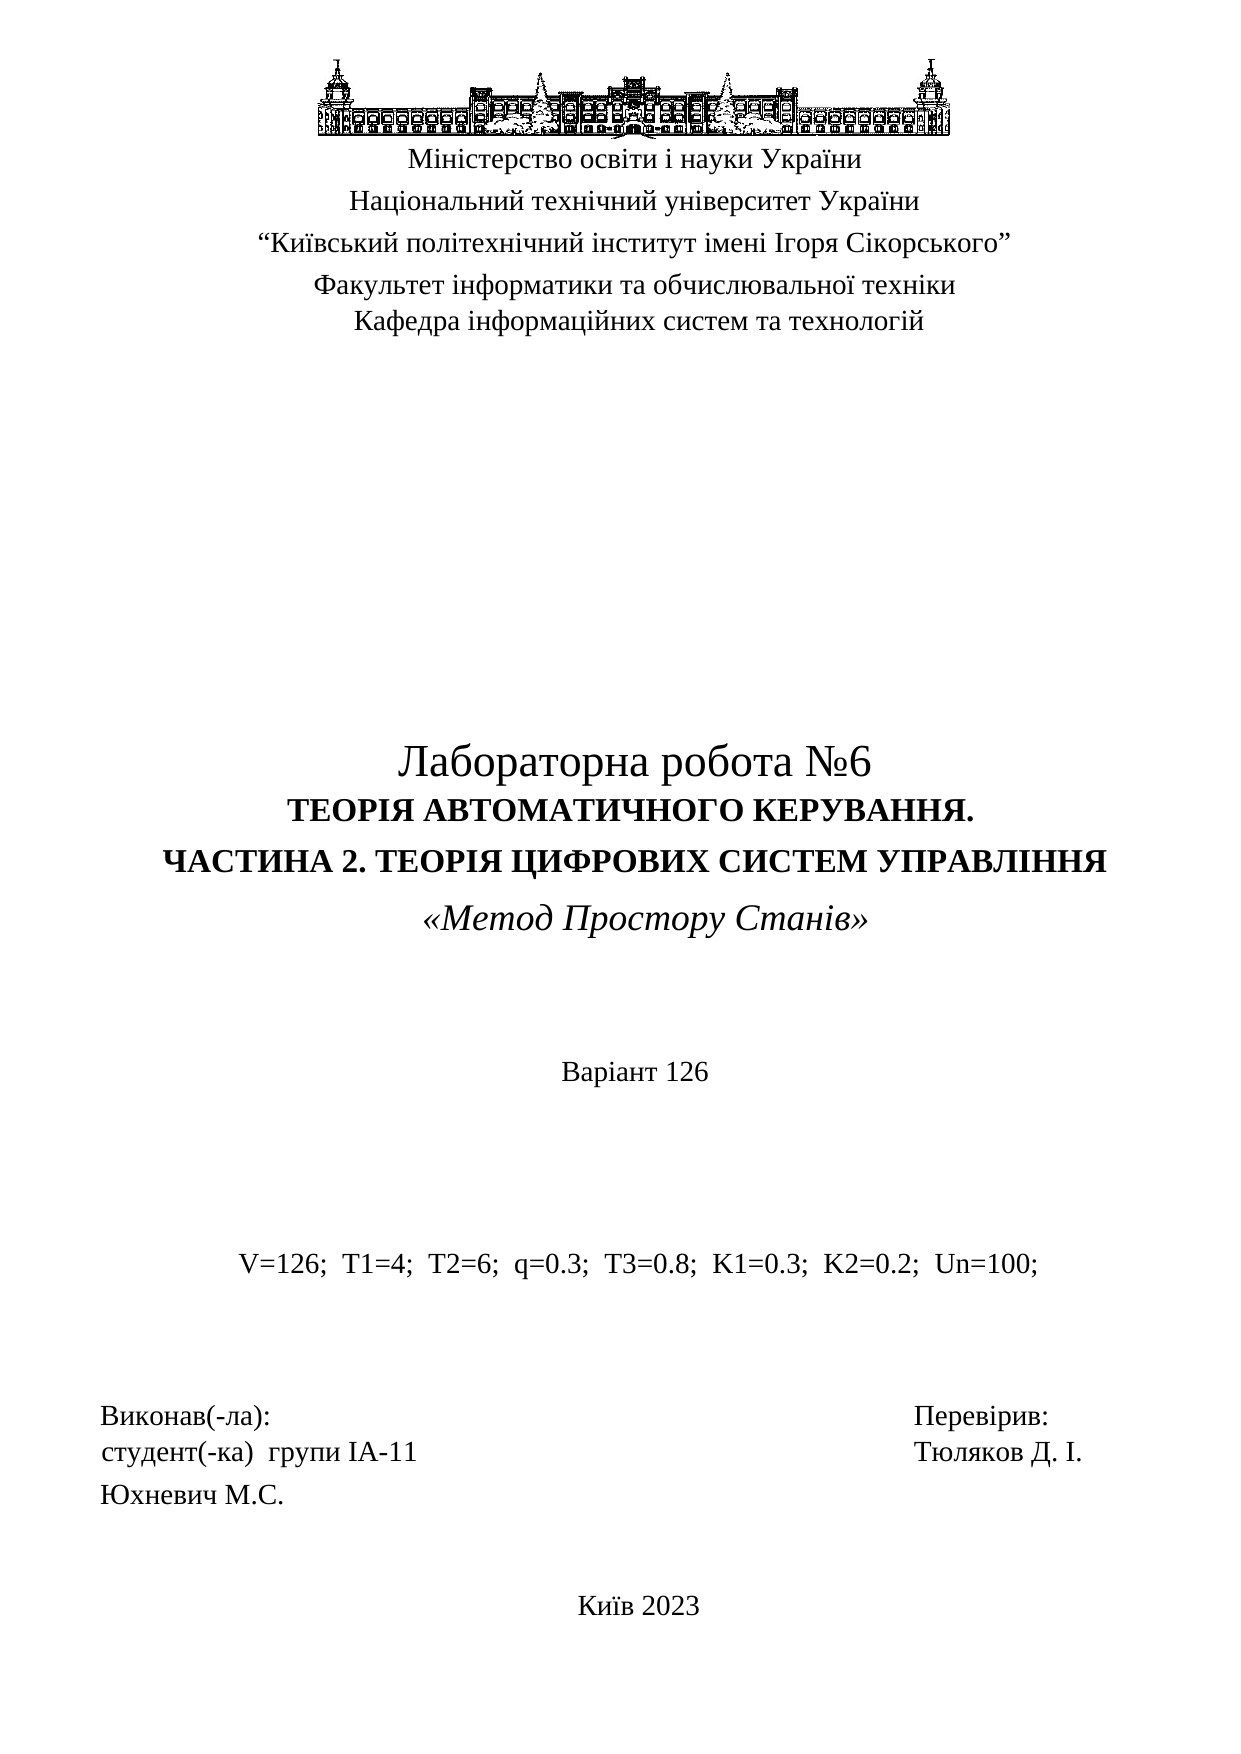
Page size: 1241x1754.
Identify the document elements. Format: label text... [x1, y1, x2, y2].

subtitle Лабораторна робота №6 [89, 733, 1181, 786]
text Факультет інформатики та обчислювальної техніки Кафедра інформаційних систем та технологій [89, 267, 1188, 337]
text «Метод Простору Станів» [110, 895, 1181, 938]
text Міністерство освіти і науки України [89, 141, 1181, 175]
text V=126; T1=4; T2=6; q=0.3; T3=0.8; K1=0.3; K2=0.2; Un=100; [96, 1247, 1181, 1280]
text “Київський політехнічний інститут імені Ігоря Сікорського” [89, 225, 1180, 259]
text Варіант 126 [89, 1054, 1181, 1087]
text ТЕОРІЯ АВТОМАТИЧНОГО КЕРУВАННЯ. ЧАСТИНА 2. ТЕОРІЯ ЦИФРОВИХ СИСТЕМ УПРАВЛІННЯ [89, 790, 1181, 879]
text Київ 2023 [96, 1588, 1181, 1621]
text Національний технічний університет України [89, 183, 1180, 217]
picture [316, 59, 952, 139]
text Юхневич М.С. [100, 1477, 1181, 1510]
text Виконав(-ла): Перевірив: студент(-ка) групи ІА-11 Тюляков Д. І. [100, 1398, 1164, 1468]
